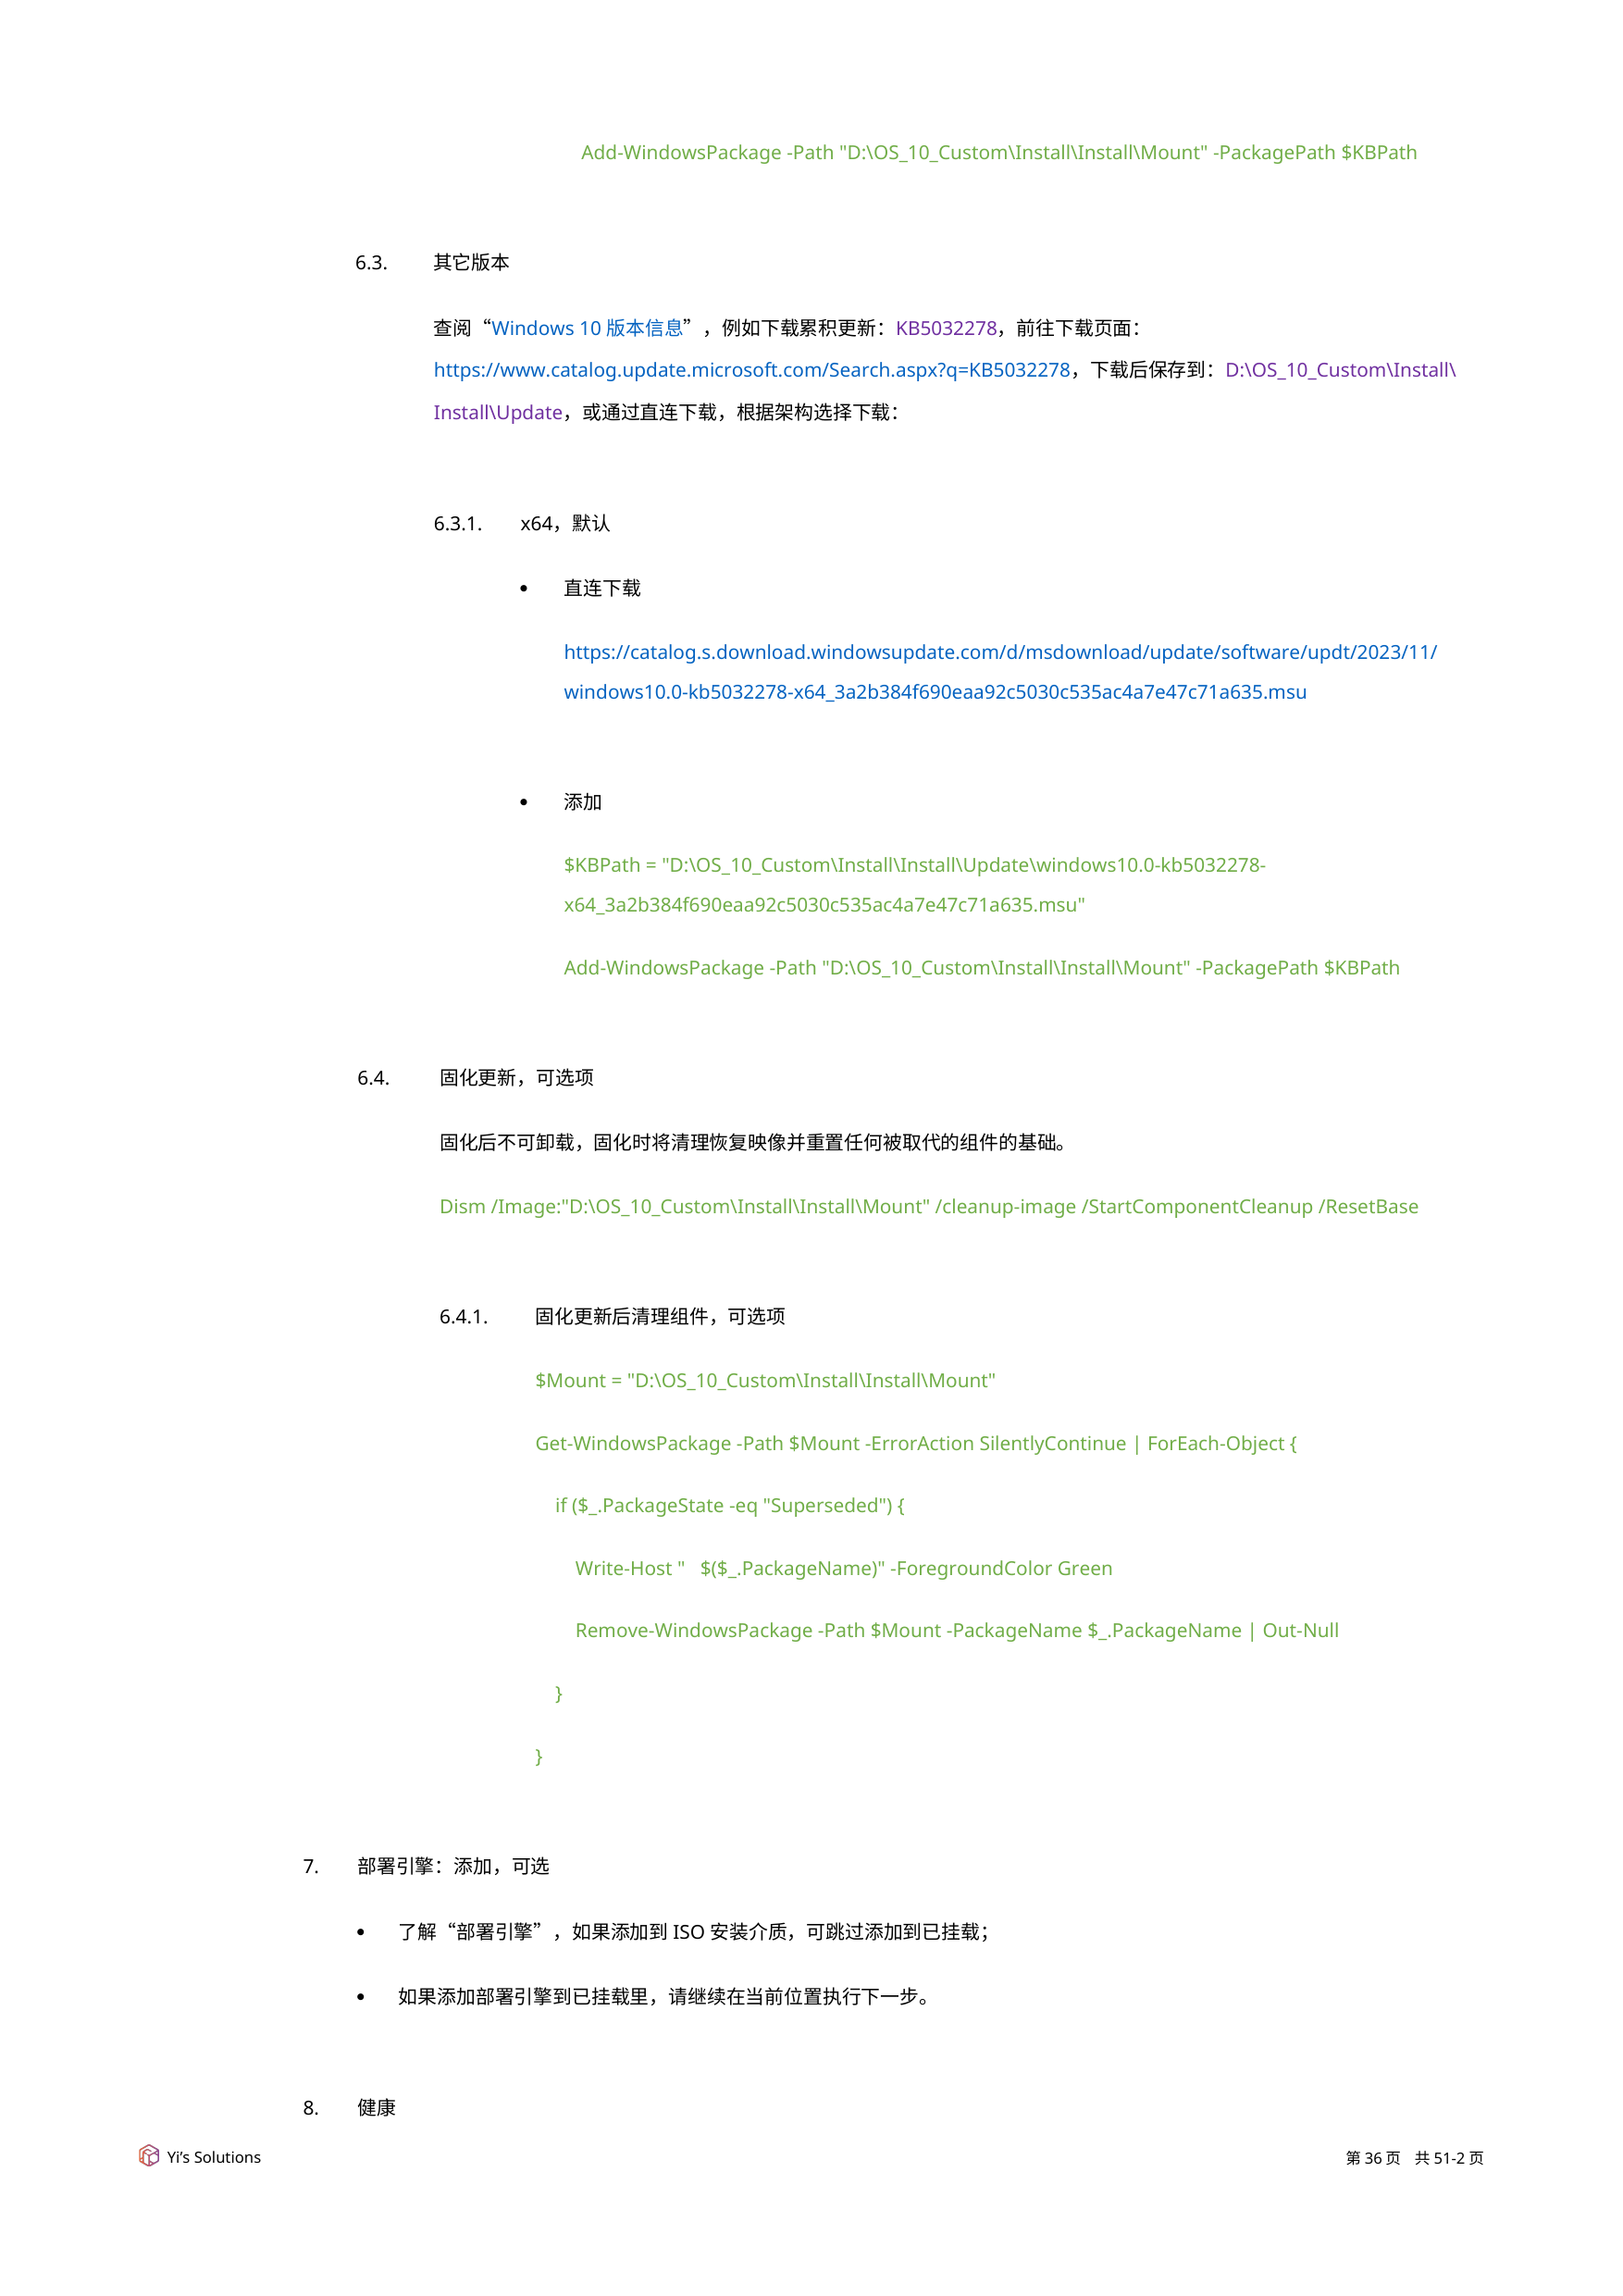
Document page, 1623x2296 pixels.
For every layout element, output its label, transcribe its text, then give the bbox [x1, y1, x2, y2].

text } [535, 1743, 1484, 1769]
picture [139, 2144, 159, 2166]
text Get-WindowsPackage -Path $Mount -ErrorAction SilentlyContinue | ForEach-Object { [535, 1430, 1484, 1456]
list $KBPath = "D:\OS_10_Custom\Install\Install\Update\windows10.0-kb5032278-x64_3a2b384f690eaa92c5030c535ac4a7e47c71a635.msu" [564, 852, 1484, 918]
subtitle 健康 [303, 2092, 1484, 2121]
subtitle x64，默认 [434, 508, 1484, 536]
list https://catalog.s.download.windowsupdate.com/d/msdownload/update/software/updt/2023/11/windows10.0-kb5032278-x64_3a2b384f690eaa92c5030c535ac4a7e47c71a635.msu [564, 639, 1484, 704]
list 如果添加部署引擎到已挂载里，请继续在当前位置执行下一步。 [357, 1981, 1484, 2009]
list 直连下载 [520, 574, 1484, 602]
text } [535, 1680, 1484, 1706]
text $Mount = "D:\OS_10_Custom\Install\Install\Mount" [535, 1367, 1484, 1394]
subtitle 固化更新后清理组件，可选项 [440, 1302, 1484, 1330]
text 固化后不可卸载，固化时将清理恢复映像并重置任何被取代的组件的基础。 [440, 1128, 1484, 1156]
text Write-Host " $($_.PackageName)" -ForegroundColor Green [535, 1555, 1484, 1581]
text Add-WindowsPackage -Path "D:\OS_10_Custom\Install\Install\Mount" -PackagePath $KBPath [581, 139, 1484, 165]
list 了解“部署引擎”，如果添加到 ISO 安装介质，可跳过添加到已挂载； [357, 1917, 1484, 1944]
list Add-WindowsPackage -Path "D:\OS_10_Custom\Install\Install\Mount" -PackagePath $KBPath [564, 954, 1484, 980]
text Dism /Image:"D:\OS_10_Custom\Install\Install\Mount" /cleanup-image /StartComponentCleanup /ResetBase [440, 1193, 1484, 1219]
subtitle 固化更新，可选项 [357, 1062, 1484, 1091]
list 查阅“Windows 10 版本信息”，例如下载累积更新：KB5032278，前往下载页面：https://www.catalog.update.microsoft.com/Search.aspx?q=KB5032278，下载后保存到：D:\OS_10_Custom\Install\Install\Update，或通过直连下载，根据架构选择下载： [434, 313, 1484, 425]
subtitle 其它版本 [355, 248, 1484, 276]
list 添加 [520, 787, 1484, 814]
text Remove-WindowsPackage -Path $Mount -PackageName $_.PackageName | Out-Null [535, 1617, 1484, 1644]
text if ($_.PackageState -eq "Superseded") { [535, 1492, 1484, 1519]
subtitle 部署引擎：添加，可选 [303, 1851, 1484, 1880]
